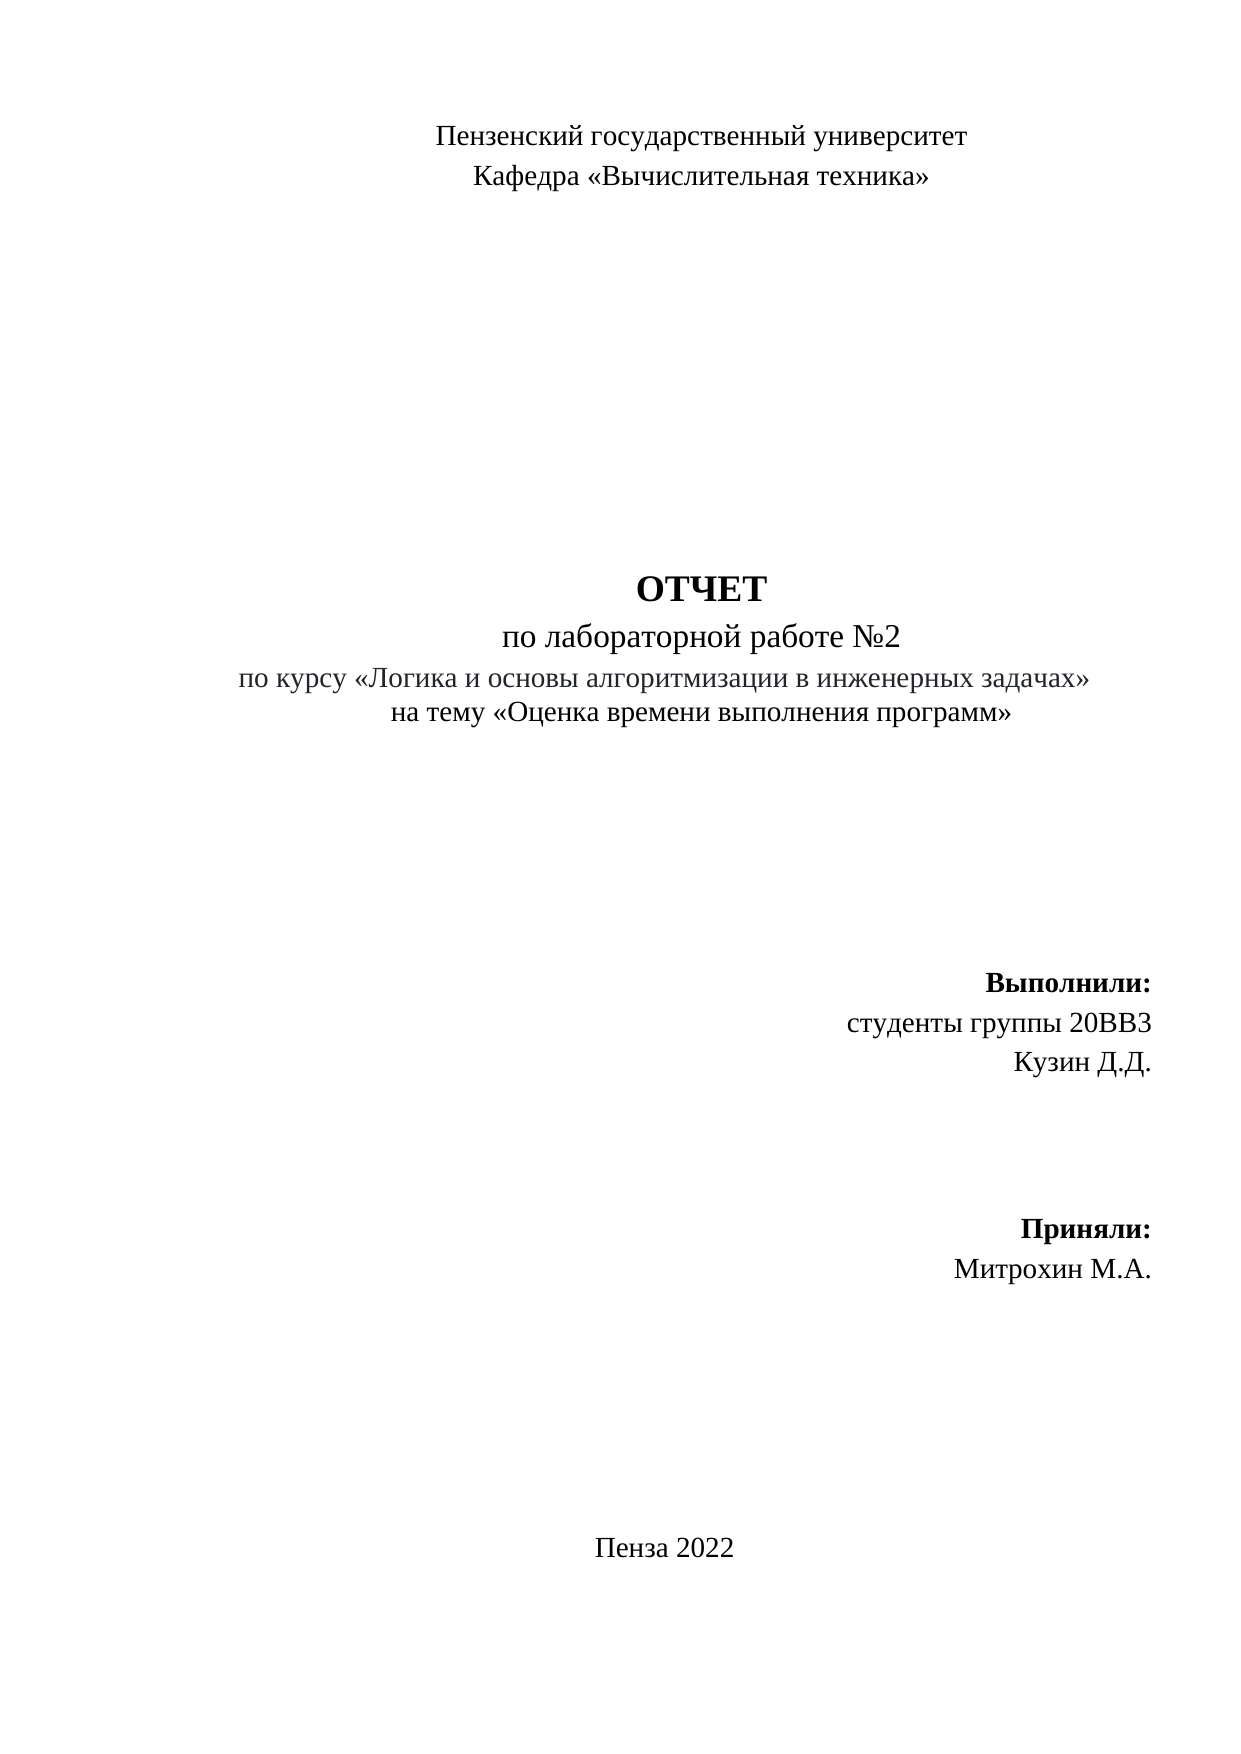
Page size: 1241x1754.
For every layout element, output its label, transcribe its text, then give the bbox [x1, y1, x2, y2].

text Пенза 2022 [177, 1530, 1152, 1563]
text на тему «Оценка времени выполнения программ» [177, 694, 1152, 727]
text Выполнили: [177, 965, 1152, 998]
subtitle по курсу «Логика и основы алгоритмизации в инженерных задачах» [177, 660, 1152, 694]
text Кузин Д.Д. [177, 1044, 1152, 1078]
text Митрохин М.А. [177, 1251, 1152, 1285]
text Кафедра «Вычислительная техника» [177, 158, 1152, 191]
text по лабораторной работе №2 [177, 616, 1152, 654]
text Пензенский государственный университет [177, 118, 1152, 152]
text ОТЧЕТ [177, 566, 1152, 609]
text Приняли: [177, 1212, 1152, 1245]
text студенты группы 20ВВ3 [177, 1005, 1152, 1038]
